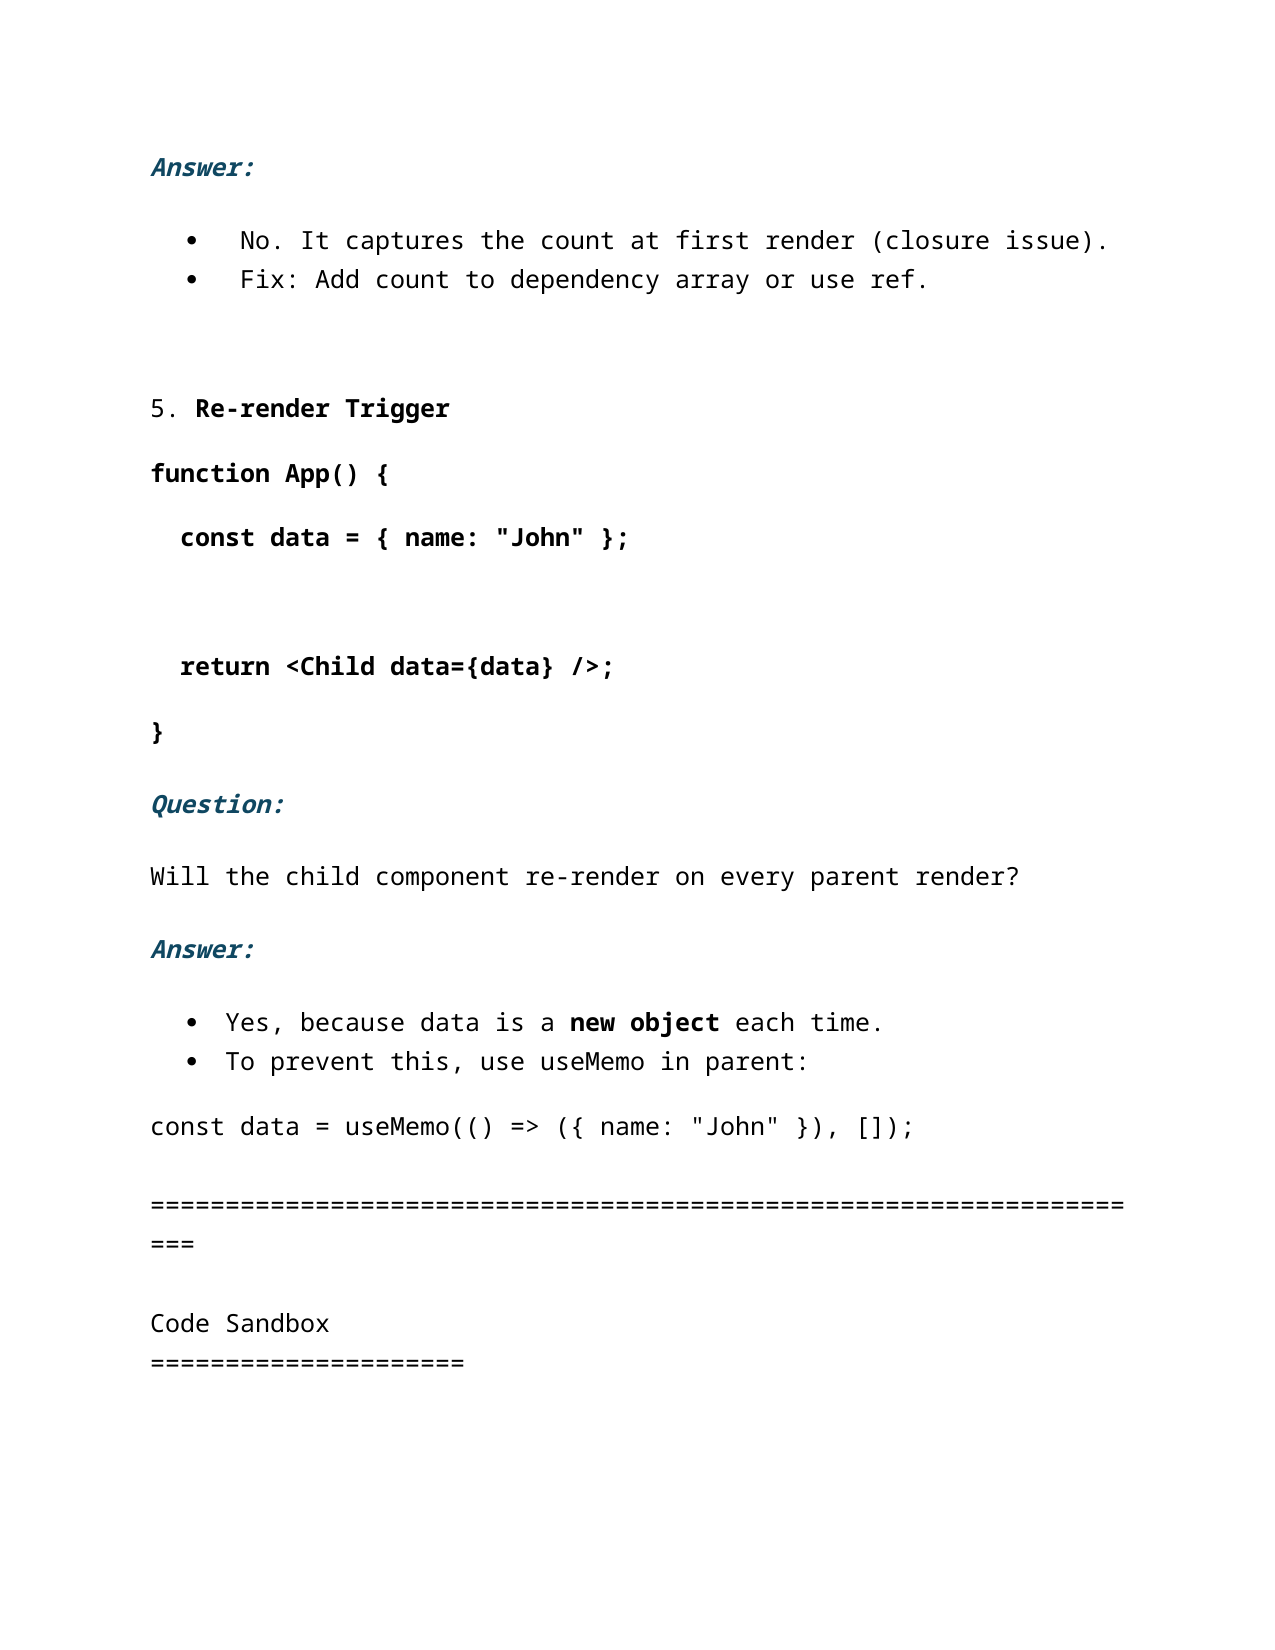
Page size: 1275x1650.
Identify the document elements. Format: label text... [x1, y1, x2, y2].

list No. It captures the count at first render (closure issue). [187, 223, 1125, 257]
text } [150, 713, 1125, 748]
text 5. Re-render Trigger [150, 391, 1125, 425]
list Fix: Add count to dependency array or use ref. [187, 262, 1125, 296]
text ===================== [150, 1345, 1125, 1379]
subtitle Answer: [150, 932, 1125, 966]
subtitle Question: [150, 786, 1125, 820]
text ==================================================================== [150, 1187, 1125, 1261]
list Yes, because data is a new object each time. [187, 1004, 1125, 1038]
text function App() { [150, 456, 1125, 490]
text const data = useMemo(() => ({ name: "John" }), []); [150, 1108, 1125, 1142]
text Code Sandbox [150, 1306, 1125, 1340]
text return <Child data={data} />; [150, 649, 1125, 683]
text const data = { name: "John" }; [150, 520, 1125, 554]
text Will the child component re-render on every parent render? [150, 859, 1125, 893]
subtitle Answer: [150, 150, 1125, 184]
list To prevent this, use useMemo in parent: [187, 1044, 1125, 1078]
